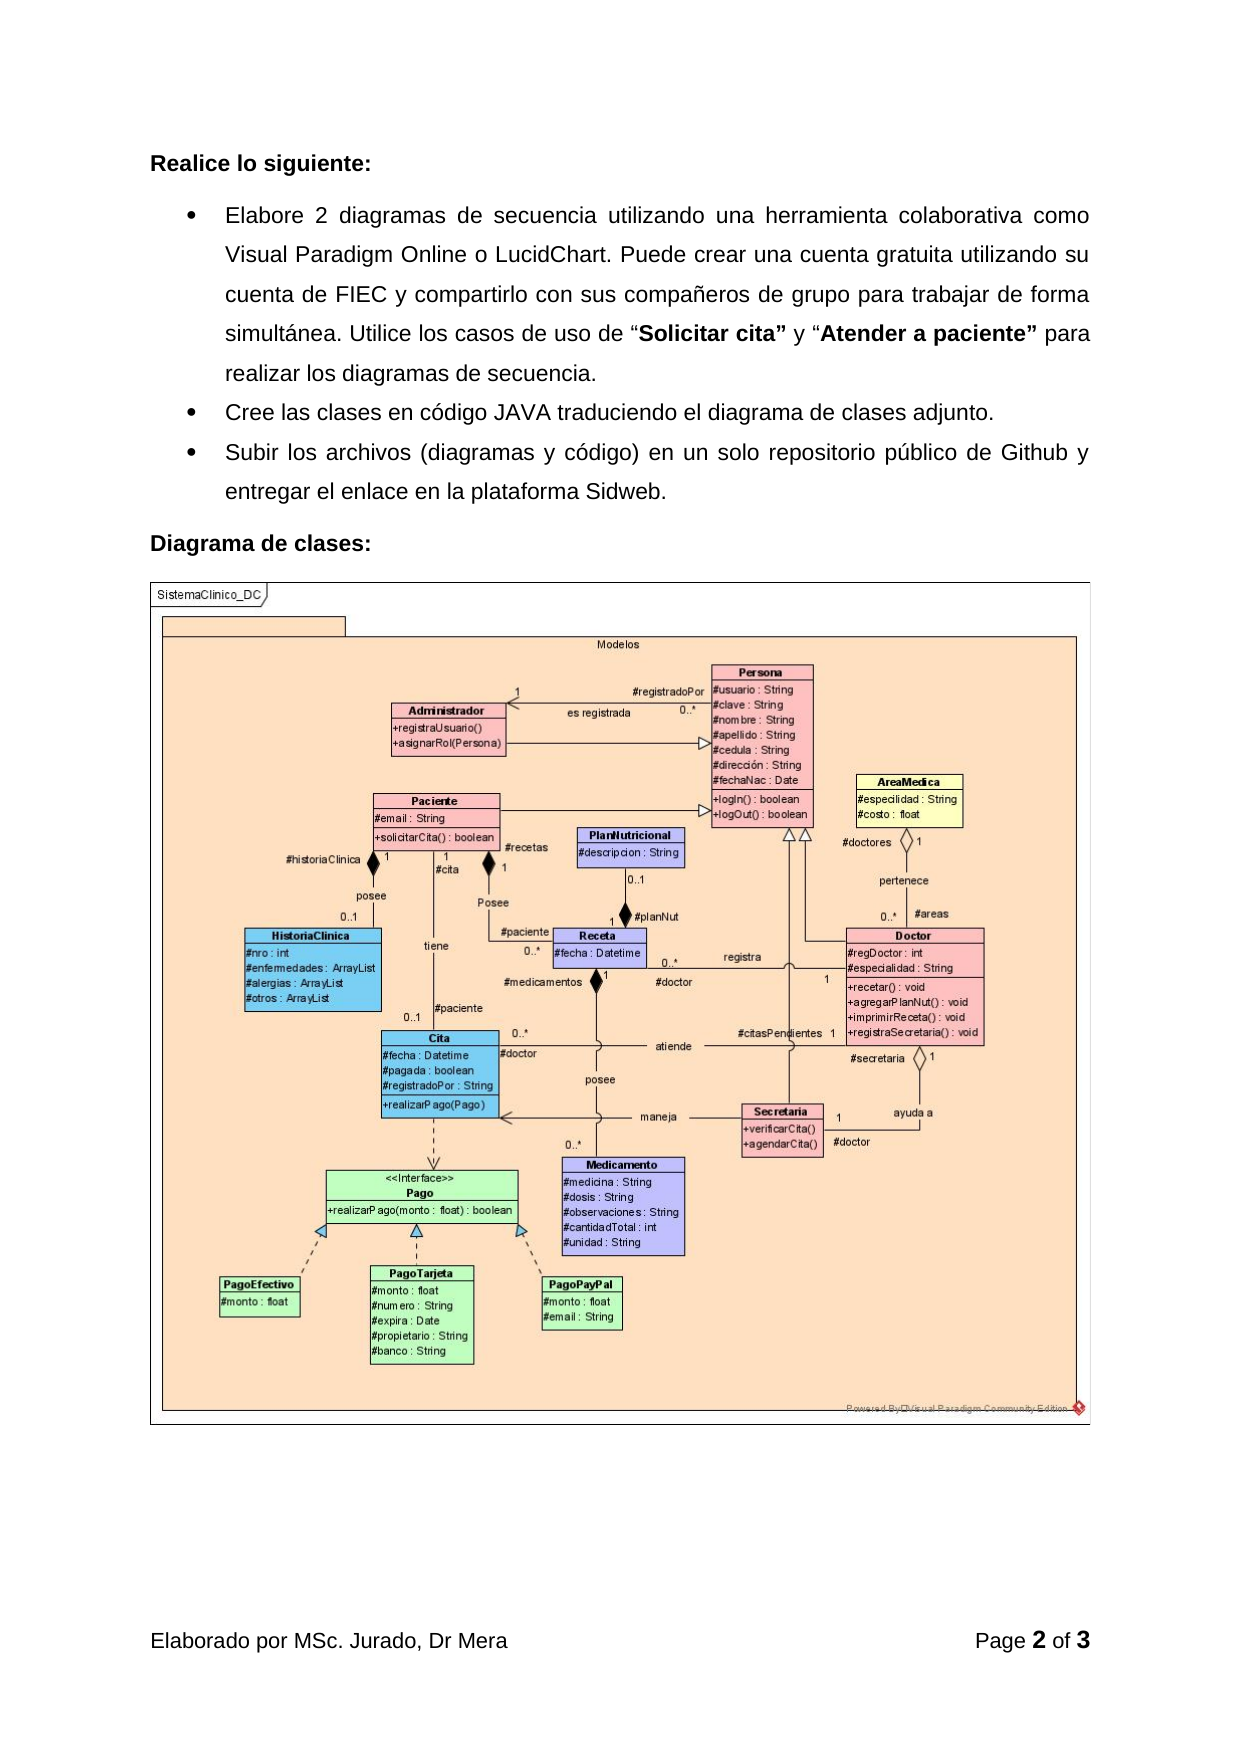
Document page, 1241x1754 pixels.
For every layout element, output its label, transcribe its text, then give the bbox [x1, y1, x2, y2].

list Elabore 2 diagramas de secuencia utilizando una herramienta colaborativa como Visual Paradigm Online o LucidChart. Puede crear una cuenta gratuita utilizando su cuenta de FIEC y compartirlo con sus compañeros de grupo para trabajar de forma simultánea. Utilice los casos de uso de “Solicitar cita” y “Atender a paciente” para realizar los diagramas de secuencia. [187, 202, 1090, 386]
list Cree las clases en código JAVA traduciendo el diagrama de clases adjunto. [187, 399, 1090, 426]
picture [150, 582, 1091, 1425]
text Diagrama de clases: [150, 530, 1090, 557]
text Realice lo siguiente: [150, 150, 1090, 176]
list Subir los archivos (diagramas y código) en un solo repositorio público de Github y entregar el enlace en la plataforma Sidweb. [187, 439, 1090, 505]
